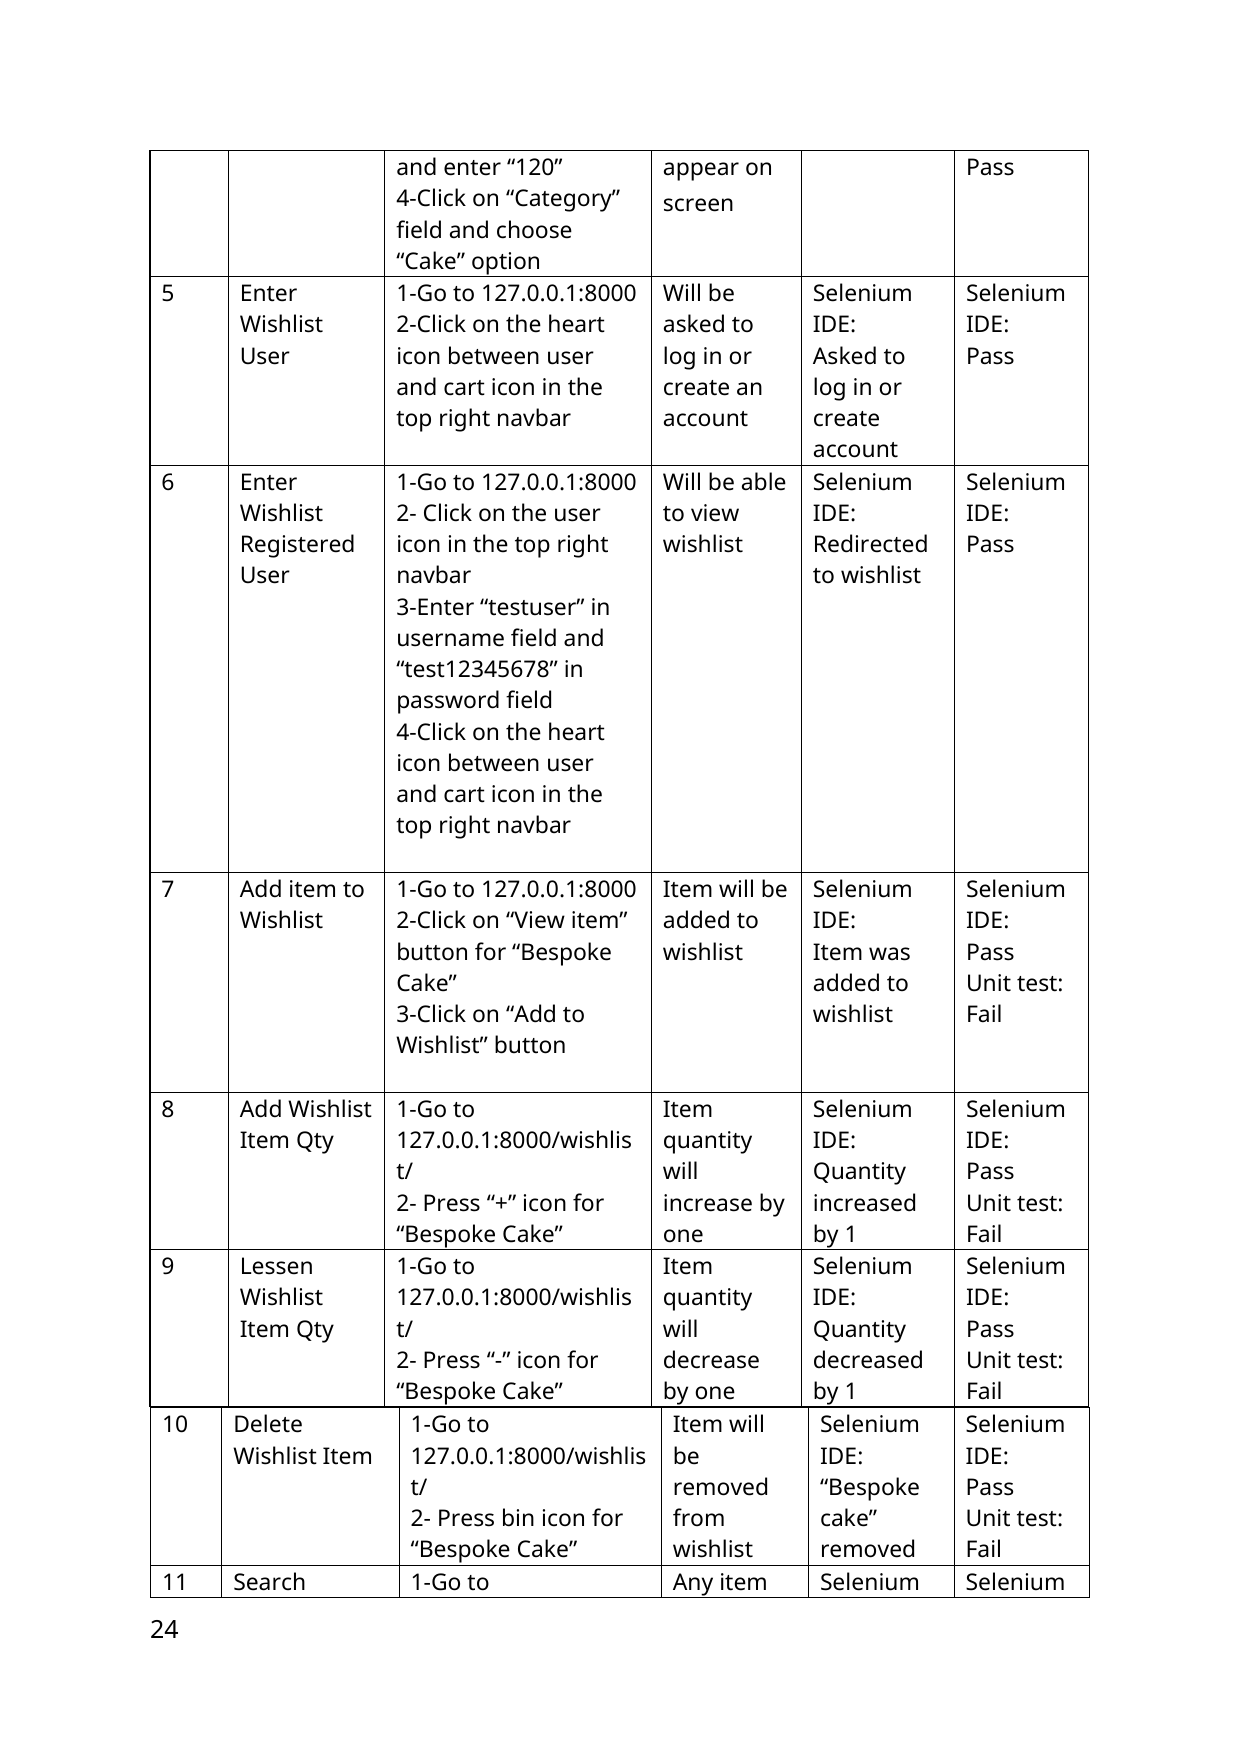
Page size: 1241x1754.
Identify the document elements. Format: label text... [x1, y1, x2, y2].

table_cell Enter Wishlist Registered User [229, 466, 384, 872]
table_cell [955, 151, 1088, 276]
table_cell Selenium IDE: Pass Unit test: Fail [955, 1093, 1088, 1249]
table_cell Selenium IDE: Item was added to wishlist [802, 873, 954, 1092]
table_header Item will be removed from wishlist [662, 1408, 808, 1564]
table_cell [229, 151, 384, 276]
table_cell Selenium IDE: Pass [955, 277, 1088, 464]
table_cell 1-Go to 127.0.0.1:8000 2- Click on the user icon in the top right navbar 3-Enter “testuser” in username field and “test12345678” in password field 4-Click on the heart icon between user and cart icon in the top right navbar [385, 466, 651, 872]
table_cell Add Wishlist Item Qty [229, 1093, 384, 1249]
table_header 10 [151, 1408, 221, 1564]
table_cell Item will be added to wishlist [652, 873, 801, 1092]
table_cell 8 [151, 1093, 228, 1249]
table_cell Add item to Wishlist [229, 873, 384, 1092]
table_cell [802, 151, 954, 276]
table_cell 9 [151, 1250, 228, 1406]
table_cell 1-Go to 127.0.0.1:8000/wishlist/ 2- Press “-” icon for “Bespoke Cake” [385, 1250, 651, 1406]
table_header Selenium IDE: “Bespoke cake” removed [809, 1408, 954, 1564]
table_cell Selenium IDE: Quantity increased by 1 [802, 1093, 954, 1249]
table_cell Selenium IDE: Redirected to wishlist [802, 466, 954, 872]
table_header Selenium IDE: Pass Unit test: Fail [955, 1408, 1089, 1564]
table_cell Selenium IDE: Quantity decreased by 1 [802, 1250, 954, 1406]
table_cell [955, 1566, 1089, 1597]
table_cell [652, 151, 801, 276]
table_cell Will be asked to log in or create an account [652, 277, 801, 464]
table_cell Search Wishlist [222, 1566, 399, 1597]
table_cell 1-Go to 127.0.0.1:8000 2-Click on “View item” button for “Bespoke Cake” 3-Click on “Add to Wishlist” button [385, 873, 651, 1092]
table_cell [400, 1566, 661, 1597]
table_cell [385, 151, 651, 276]
table_cell 6 [151, 466, 228, 872]
table_cell 7 [151, 873, 228, 1092]
table_cell Selenium IDE: Pass [955, 466, 1088, 872]
table_header Delete Wishlist Item [222, 1408, 399, 1564]
table_header 1-Go to 127.0.0.1:8000/wishlist/ 2- Press bin icon for “Bespoke Cake” [400, 1408, 661, 1564]
table_cell 1-Go to 127.0.0.1:8000/wishlist/ 2- Press “+” icon for “Bespoke Cake” [385, 1093, 651, 1249]
table_cell Selenium IDE: Pass Unit test: Fail [955, 873, 1088, 1092]
table_cell 1-Go to 127.0.0.1:8000 2-Click on the heart icon between user and cart icon in the top right navbar [385, 277, 651, 464]
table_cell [662, 1566, 808, 1597]
table_cell Enter Wishlist User [229, 277, 384, 464]
table_cell 11 [151, 1566, 221, 1597]
table_cell Will be able to view wishlist [652, 466, 801, 872]
table_cell 4 [151, 151, 228, 276]
table_cell Item quantity will increase by one [652, 1093, 801, 1249]
table_cell Item quantity will decrease by one [652, 1250, 801, 1406]
table_cell Lessen Wishlist Item Qty [229, 1250, 384, 1406]
table_cell Selenium IDE: Pass Unit test: Fail [955, 1250, 1088, 1406]
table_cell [809, 1566, 954, 1597]
table_cell Selenium IDE: Asked to log in or create account [802, 277, 954, 464]
table_cell 5 [151, 277, 228, 464]
